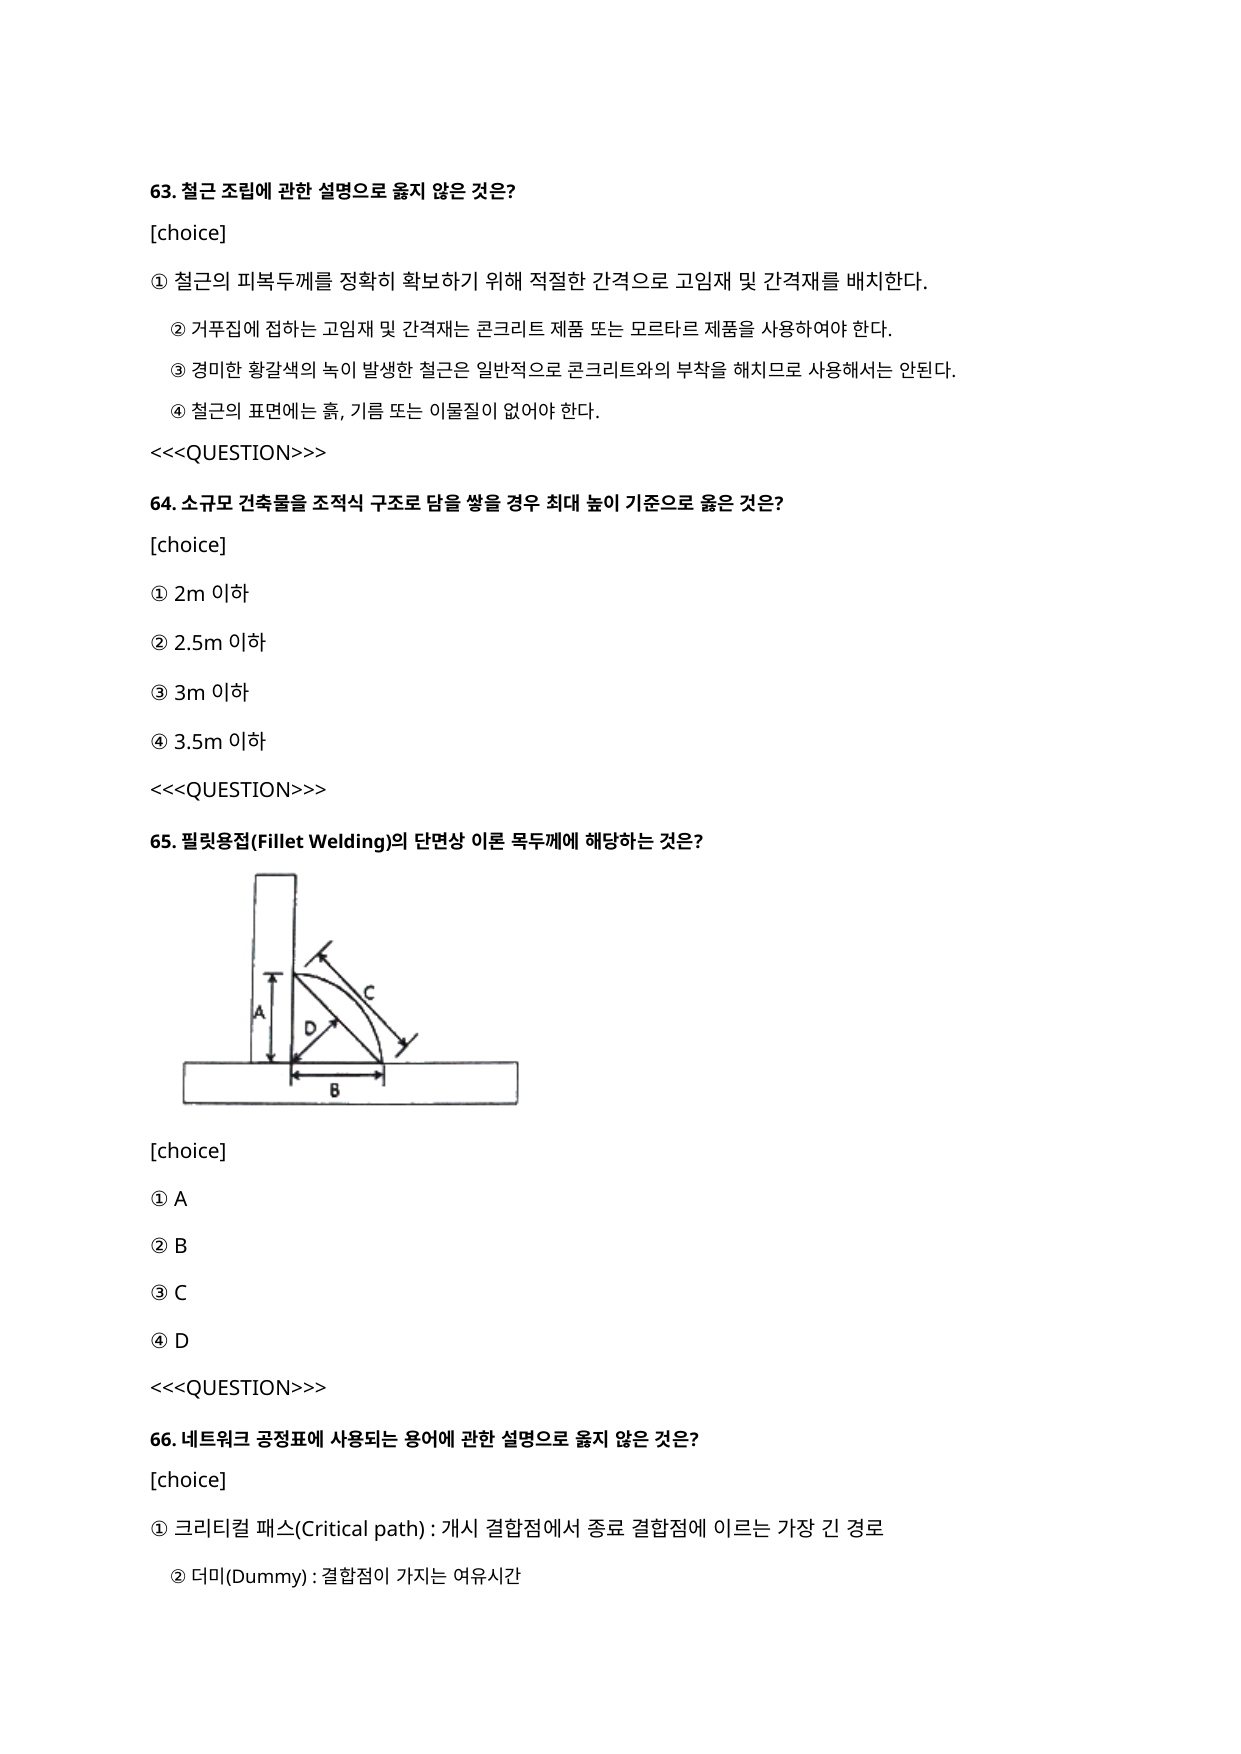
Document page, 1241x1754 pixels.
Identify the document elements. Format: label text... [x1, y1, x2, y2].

text ① 철근의 피복두께를 정확히 확보하기 위해 적절한 간격으로 고임재 및 간격재를 배치한다. [150, 265, 1090, 296]
text 65. 필릿용접(Fillet Welding)의 단면상 이론 목두께에 해당하는 것은? [150, 826, 1090, 853]
text ③ 3m 이하 [150, 676, 1090, 706]
picture [169, 867, 536, 1118]
text [choice] [150, 1137, 1090, 1165]
text ② B [150, 1231, 1090, 1259]
text <<<QUESTION>>> [150, 775, 1090, 803]
text ② 거푸집에 접하는 고임재 및 간격재는 콘크리트 제품 또는 모르타르 제품을 사용하여야 한다. [150, 315, 1090, 342]
text ① 2m 이하 [150, 577, 1090, 608]
text ④ 철근의 표면에는 흙, 기름 또는 이물질이 없어야 한다. [150, 397, 1090, 424]
text ④ 3.5m 이하 [150, 725, 1090, 756]
text [choice] [150, 218, 1090, 247]
text <<<QUESTION>>> [150, 438, 1090, 466]
text [choice] [150, 1465, 1090, 1494]
text ① 크리티컬 패스(Critical path) : 개시 결합점에서 종료 결합점에 이르는 가장 긴 경로 [150, 1513, 1090, 1543]
text 64. 소규모 건축물을 조적식 구조로 담을 쌓을 경우 최대 높이 기준으로 옳은 것은? [150, 489, 1090, 516]
text 66. 네트워크 공정표에 사용되는 용어에 관한 설명으로 옳지 않은 것은? [150, 1424, 1090, 1452]
text 63. 철근 조립에 관한 설명으로 옳지 않은 것은? [150, 177, 1090, 204]
text ④ D [150, 1326, 1090, 1354]
text ③ C [150, 1278, 1090, 1307]
text <<<QUESTION>>> [150, 1373, 1090, 1401]
text [choice] [150, 530, 1090, 558]
text ③ 경미한 황갈색의 녹이 발생한 철근은 일반적으로 콘크리트와의 부착을 해치므로 사용해서는 안된다. [150, 356, 1090, 383]
text ① A [150, 1184, 1090, 1212]
text ② 2.5m 이하 [150, 627, 1090, 657]
text ② 더미(Dummy) : 결합점이 가지는 여유시간 [150, 1562, 1090, 1589]
